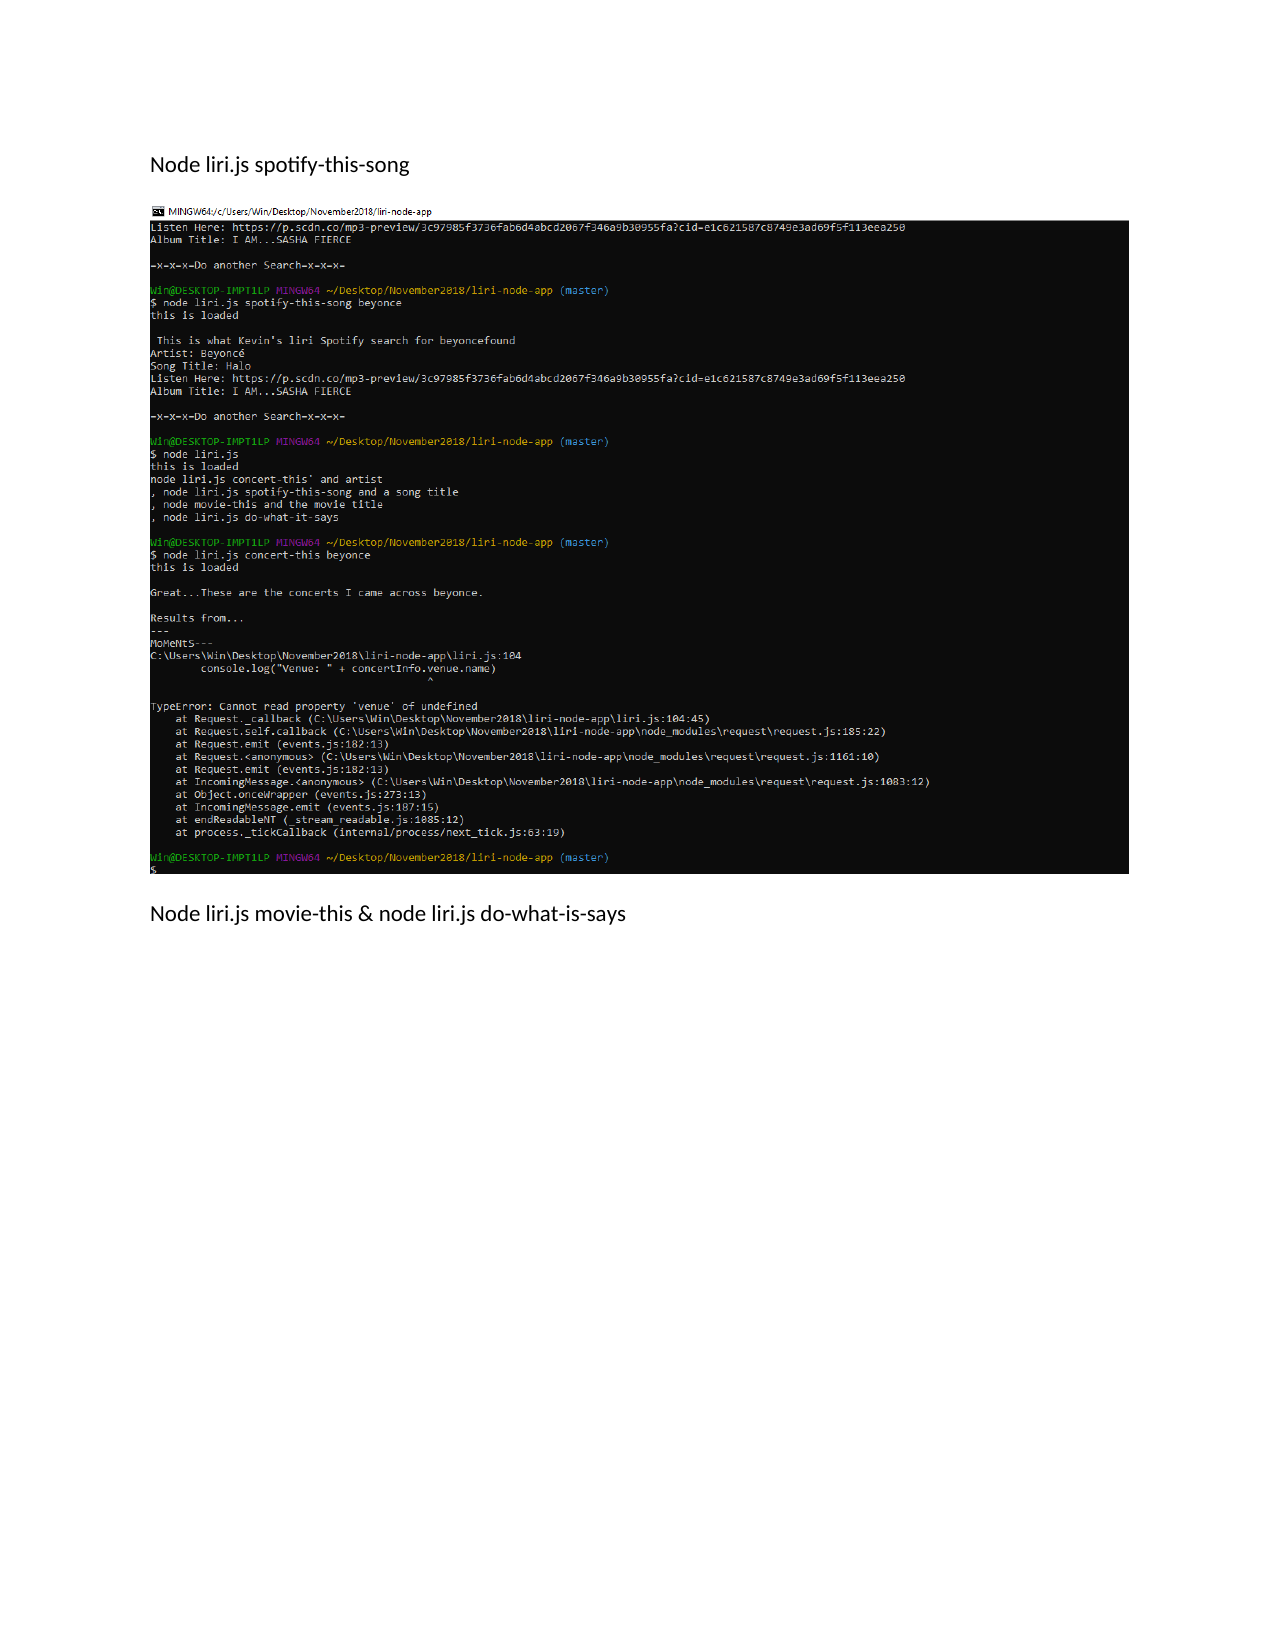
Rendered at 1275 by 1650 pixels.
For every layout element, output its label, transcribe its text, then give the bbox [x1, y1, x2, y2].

text Node liri.js spotify-this-song [150, 150, 1125, 178]
text Node liri.js movie-this & node liri.js do-what-is-says [150, 899, 1125, 927]
picture [150, 203, 1129, 874]
